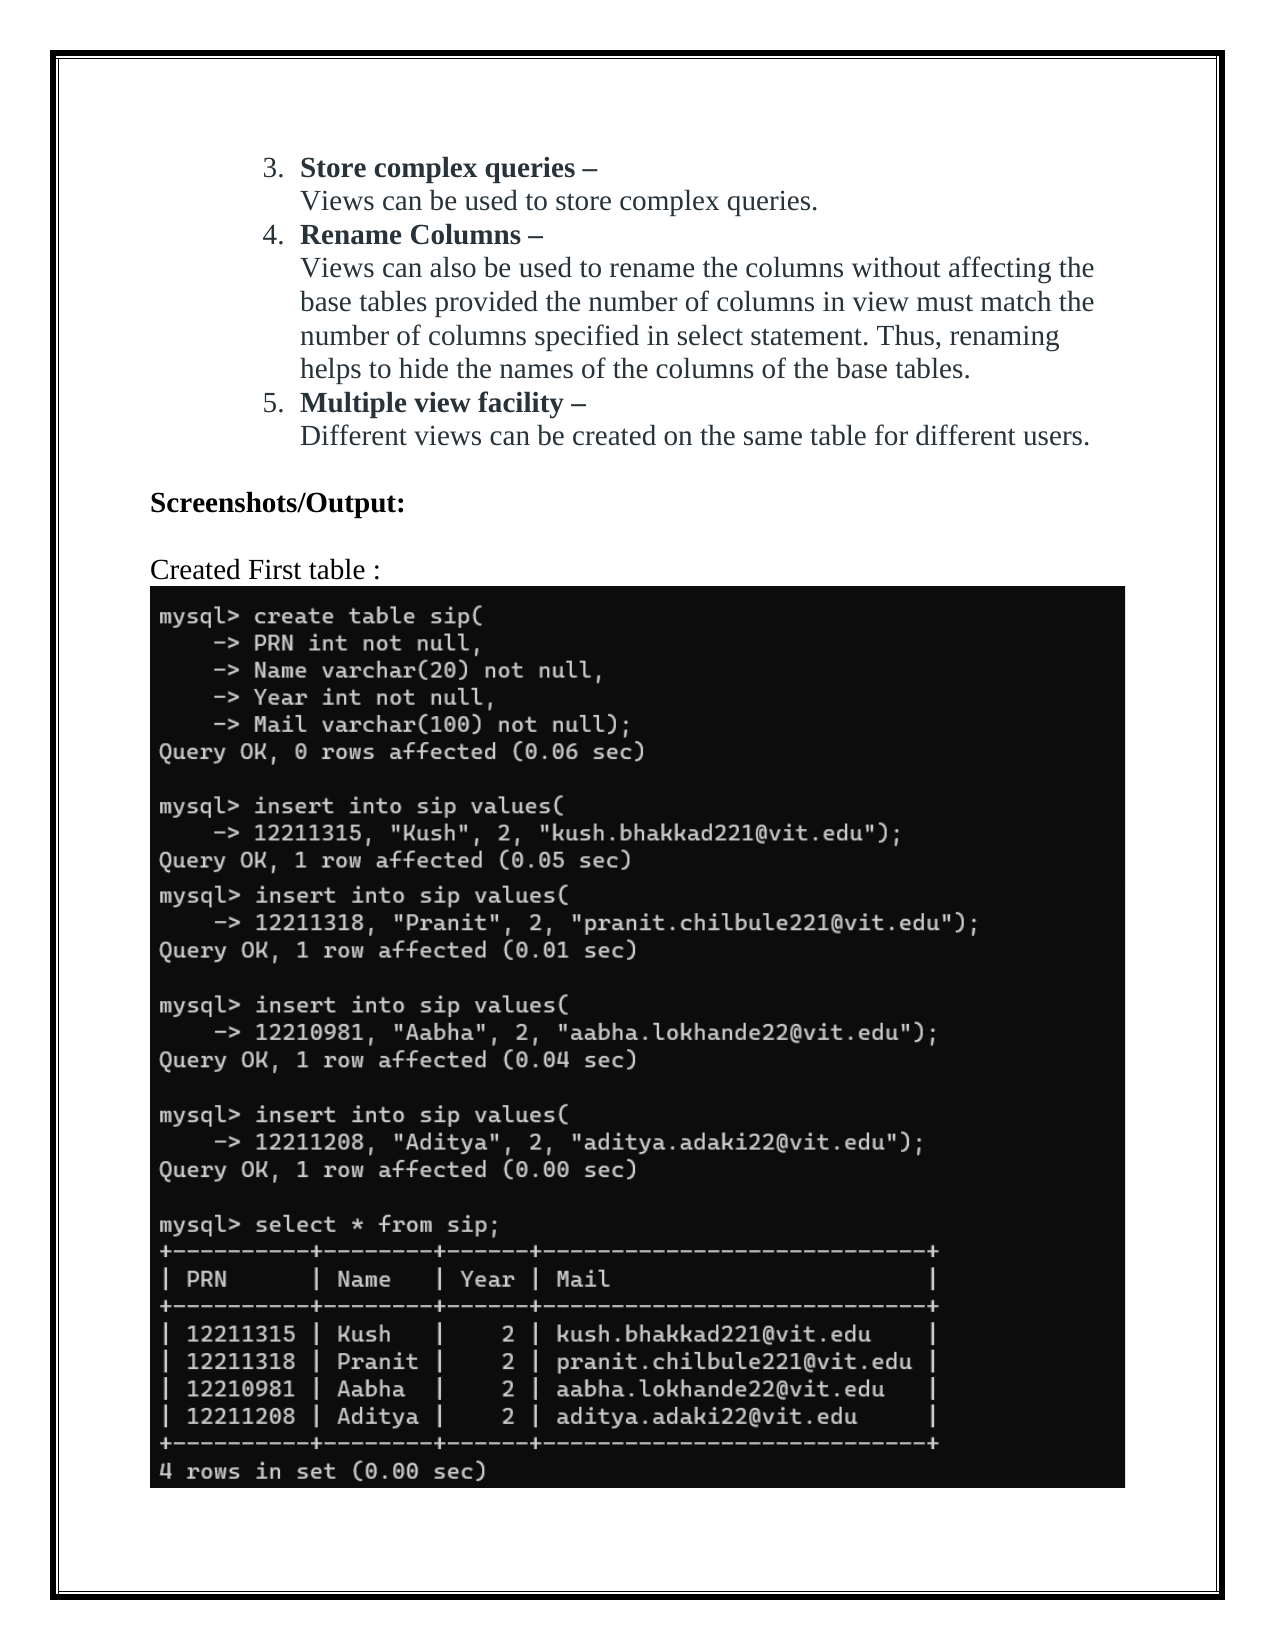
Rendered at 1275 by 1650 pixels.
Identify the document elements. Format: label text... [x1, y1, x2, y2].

list Store complex queries – Views can be used to store complex queries. [262, 150, 1125, 217]
picture [150, 586, 1125, 1488]
list Rename Columns – Views can also be used to rename the columns without affecting the base tables provided the number of columns in view must match the number of columns specified in select statement. Thus, renaming helps to hide the names of the columns of the base tables. [262, 217, 1125, 385]
text Screenshots/Output: [150, 485, 1125, 519]
list Multiple view facility – Different views can be created on the same table for different users. [262, 385, 1125, 452]
text Created First table : [150, 552, 1125, 586]
